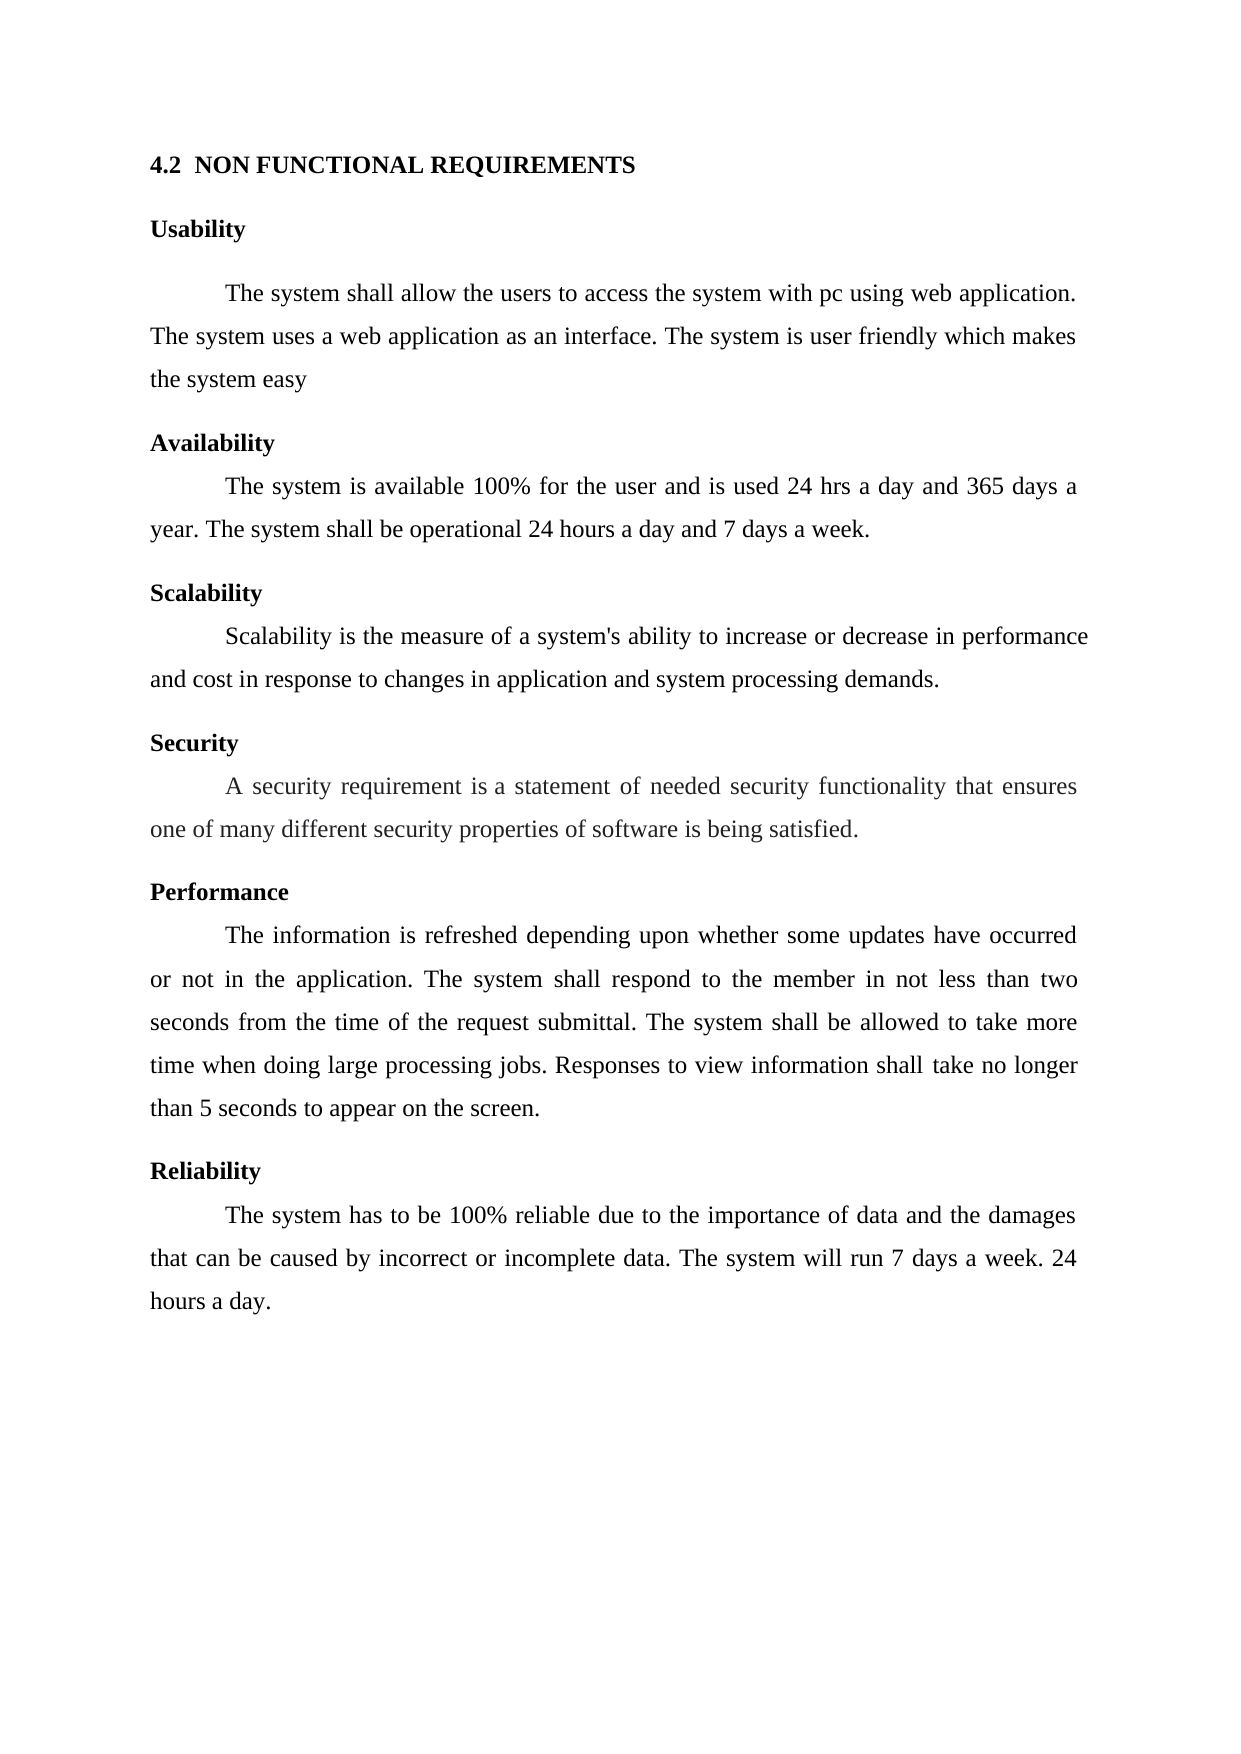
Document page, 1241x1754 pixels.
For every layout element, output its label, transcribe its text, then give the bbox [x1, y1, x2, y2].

text A security requirement is a statement of needed security functionality that ensures one of many different security properties of software is being satisfied. [150, 771, 1078, 843]
text The system shall allow the users to access the system with pc using web application. The system uses a web application as an interface. The system is user friendly which makes the system easy [150, 278, 1078, 393]
text The information is refreshed depending upon whether some updates have occurred or not in the application. The system shall respond to the member in not less than two seconds from the time of the request submittal. The system shall be allowed to take more time when doing large processing jobs. Responses to view information shall take no longer than 5 seconds to appear on the screen. [150, 921, 1078, 1122]
subtitle Security [150, 728, 1090, 756]
subtitle Scalability [150, 578, 1090, 606]
text The system has to be 100% reliable due to the importance of data and the damages that can be caused by incorrect or incomplete data. The system will run 7 days a week. 24 hours a day. [150, 1200, 1078, 1315]
text The system is available 100% for the user and is used 24 hrs a day and 365 days a year. The system shall be operational 24 hours a day and 7 days a week. [150, 471, 1078, 543]
subtitle Reliability [150, 1156, 1090, 1185]
subtitle Availability [150, 428, 1090, 456]
list NON FUNCTIONAL REQUIREMENTS [150, 150, 1090, 179]
text Usability [150, 214, 1090, 243]
text Scalability is the measure of a system's ability to increase or decrease in performance and cost in response to changes in application and system processing demands. [150, 621, 1090, 693]
subtitle Performance [150, 877, 1090, 906]
